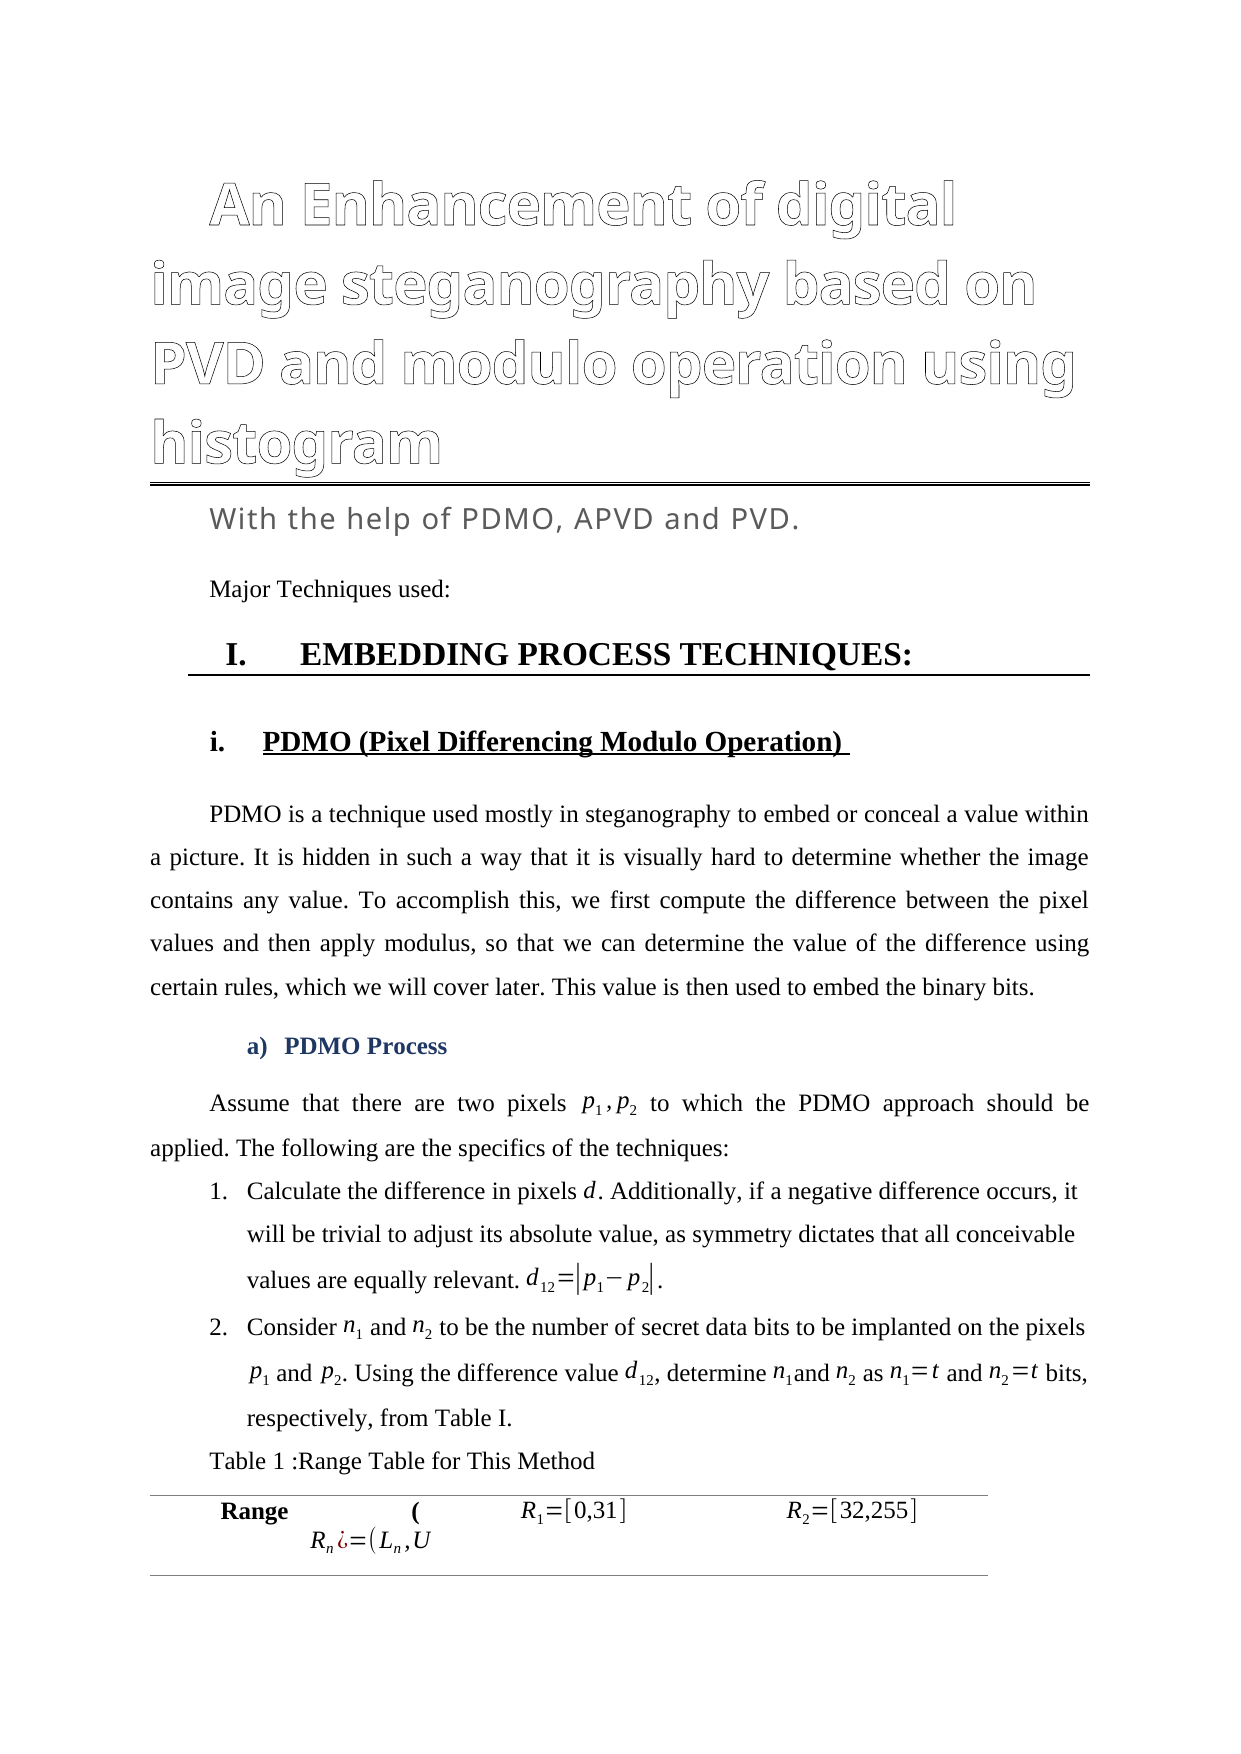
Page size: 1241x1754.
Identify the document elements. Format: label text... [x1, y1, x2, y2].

text Assume that there are two pixels to which the PDMO approach should be applied. The following are the specifics of the techniques: [150, 1087, 1090, 1162]
subtitle Embedding Process techniques: [187, 634, 1090, 676]
title An Enhancement of digital image steganography based on PVD and modulo operation using histogram [150, 162, 1090, 482]
text PDMO is a technique used mostly in steganography to embed or conceal a value within a picture. It is hidden in such a way that it is visually hard to determine whether the image contains any value. To accomplish this, we first compute the difference between the pixel values and then apply modulus, so that we can determine the value of the difference using certain rules, which we will cover later. This value is then used to embed the binary bits. [150, 799, 1090, 1000]
table_header [431, 1496, 655, 1574]
subtitle PDMO (Pixel Differencing Modulo Operation) [225, 724, 1090, 757]
list Consider and to be the number of secret data bits to be implanted on the pixels and . Using the difference value , determine and as and bits, respectively, from Table I. [209, 1311, 1090, 1431]
text Major Techniques used: [150, 574, 1090, 603]
table_header Range ( [150, 1496, 431, 1574]
table_header [655, 1496, 987, 1574]
list Calculate the difference in pixels . Additionally, if a negative difference occurs, it will be trivial to adjust its absolute value, as symmetry dictates that all conceivable values are equally relevant. . [209, 1176, 1090, 1297]
subtitle With the help of PDMO, APVD and PVD. [150, 498, 1090, 538]
subtitle PDMO Process [247, 1031, 1090, 1060]
text Table 1 :Range Table for This Method [209, 1446, 1090, 1474]
